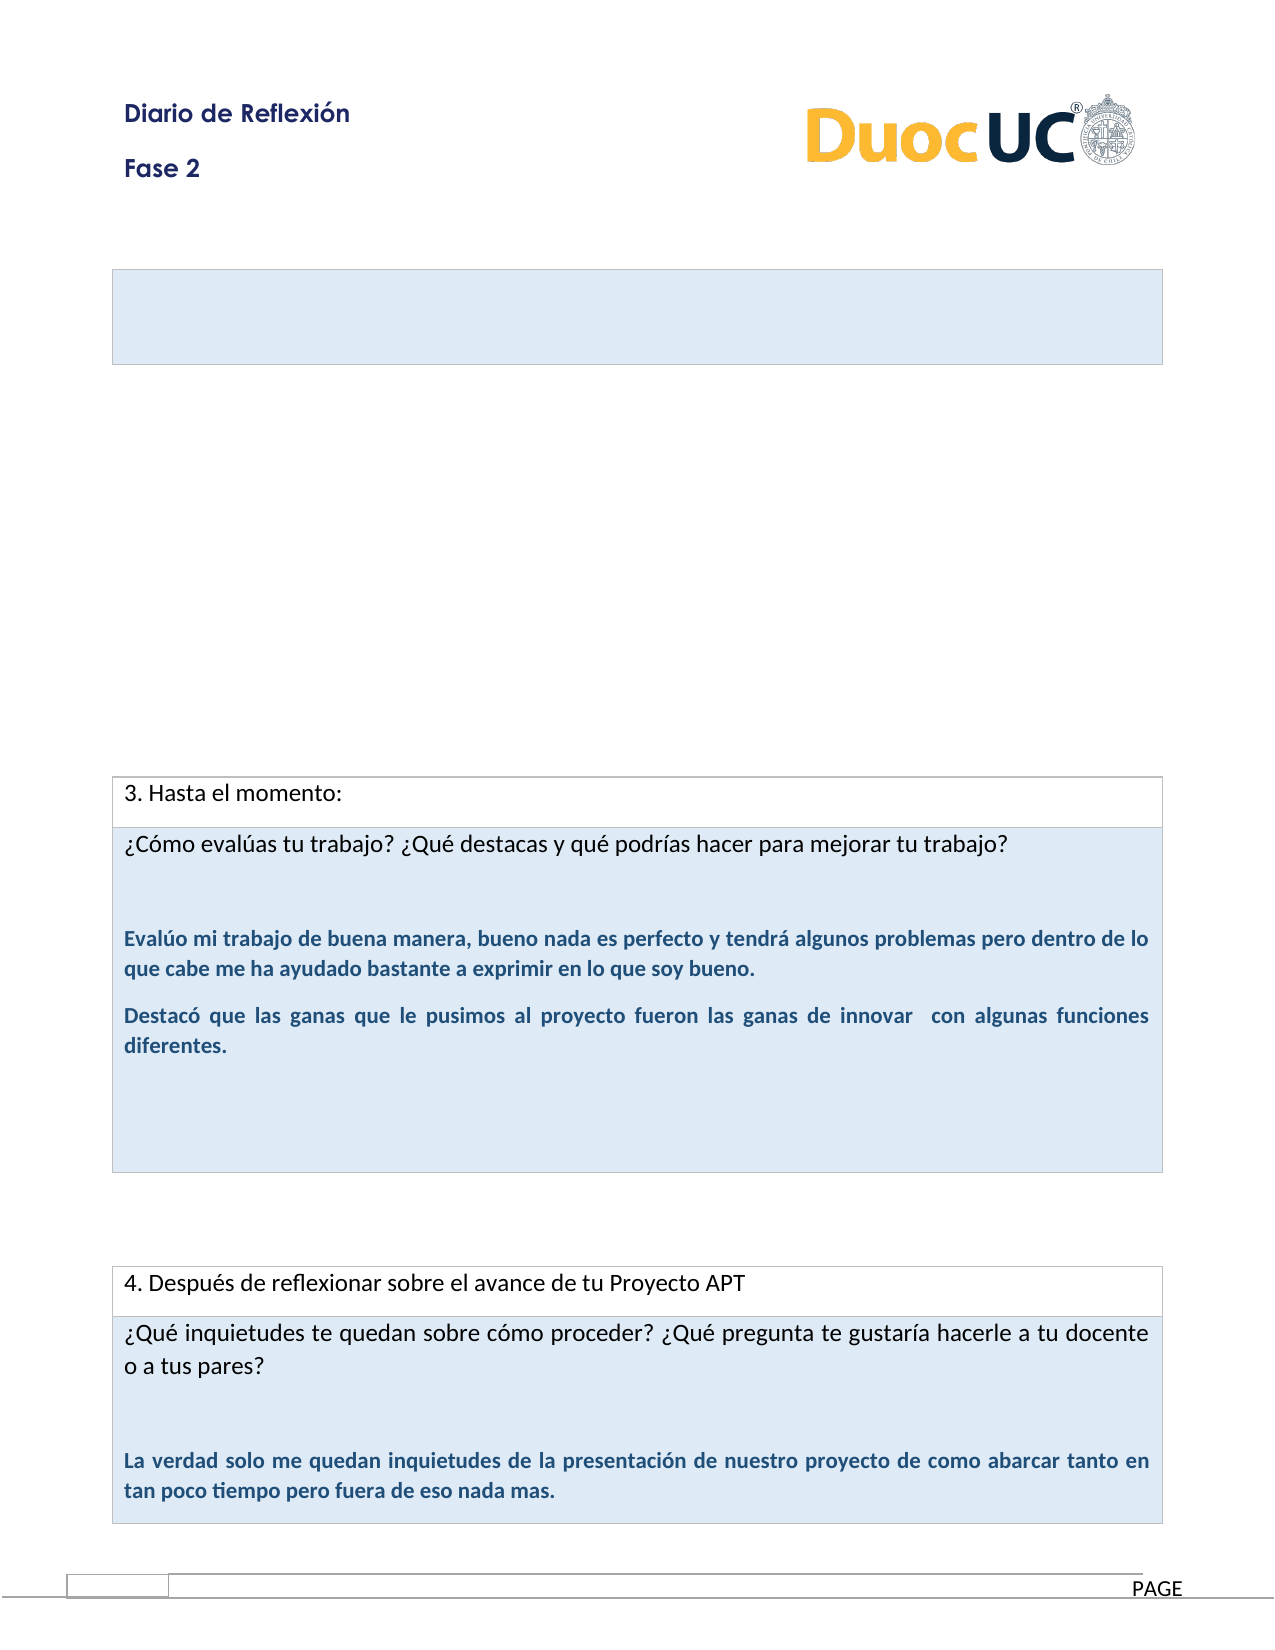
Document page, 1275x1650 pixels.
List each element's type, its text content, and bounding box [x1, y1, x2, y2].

table_header 3. Hasta el momento: [113, 778, 1162, 827]
table_header 4. Después de reflexionar sobre el avance de tu Proyecto APT [113, 1267, 1162, 1316]
table_cell ¿Cómo evalúas tu trabajo? ¿Qué destacas y qué podrías hacer para mejorar tu trabajo? Evalúo mi trabajo de buena manera, bueno nada es perfecto y tendrá algunos problemas pero dentro de lo que cabe me ha ayudado bastante a exprimir en lo que soy bueno. Destacó que las ganas que le pusimos al proyecto fueron las ganas de innovar con algunas funciones diferentes. [113, 828, 1162, 1172]
picture [807, 94, 1135, 165]
